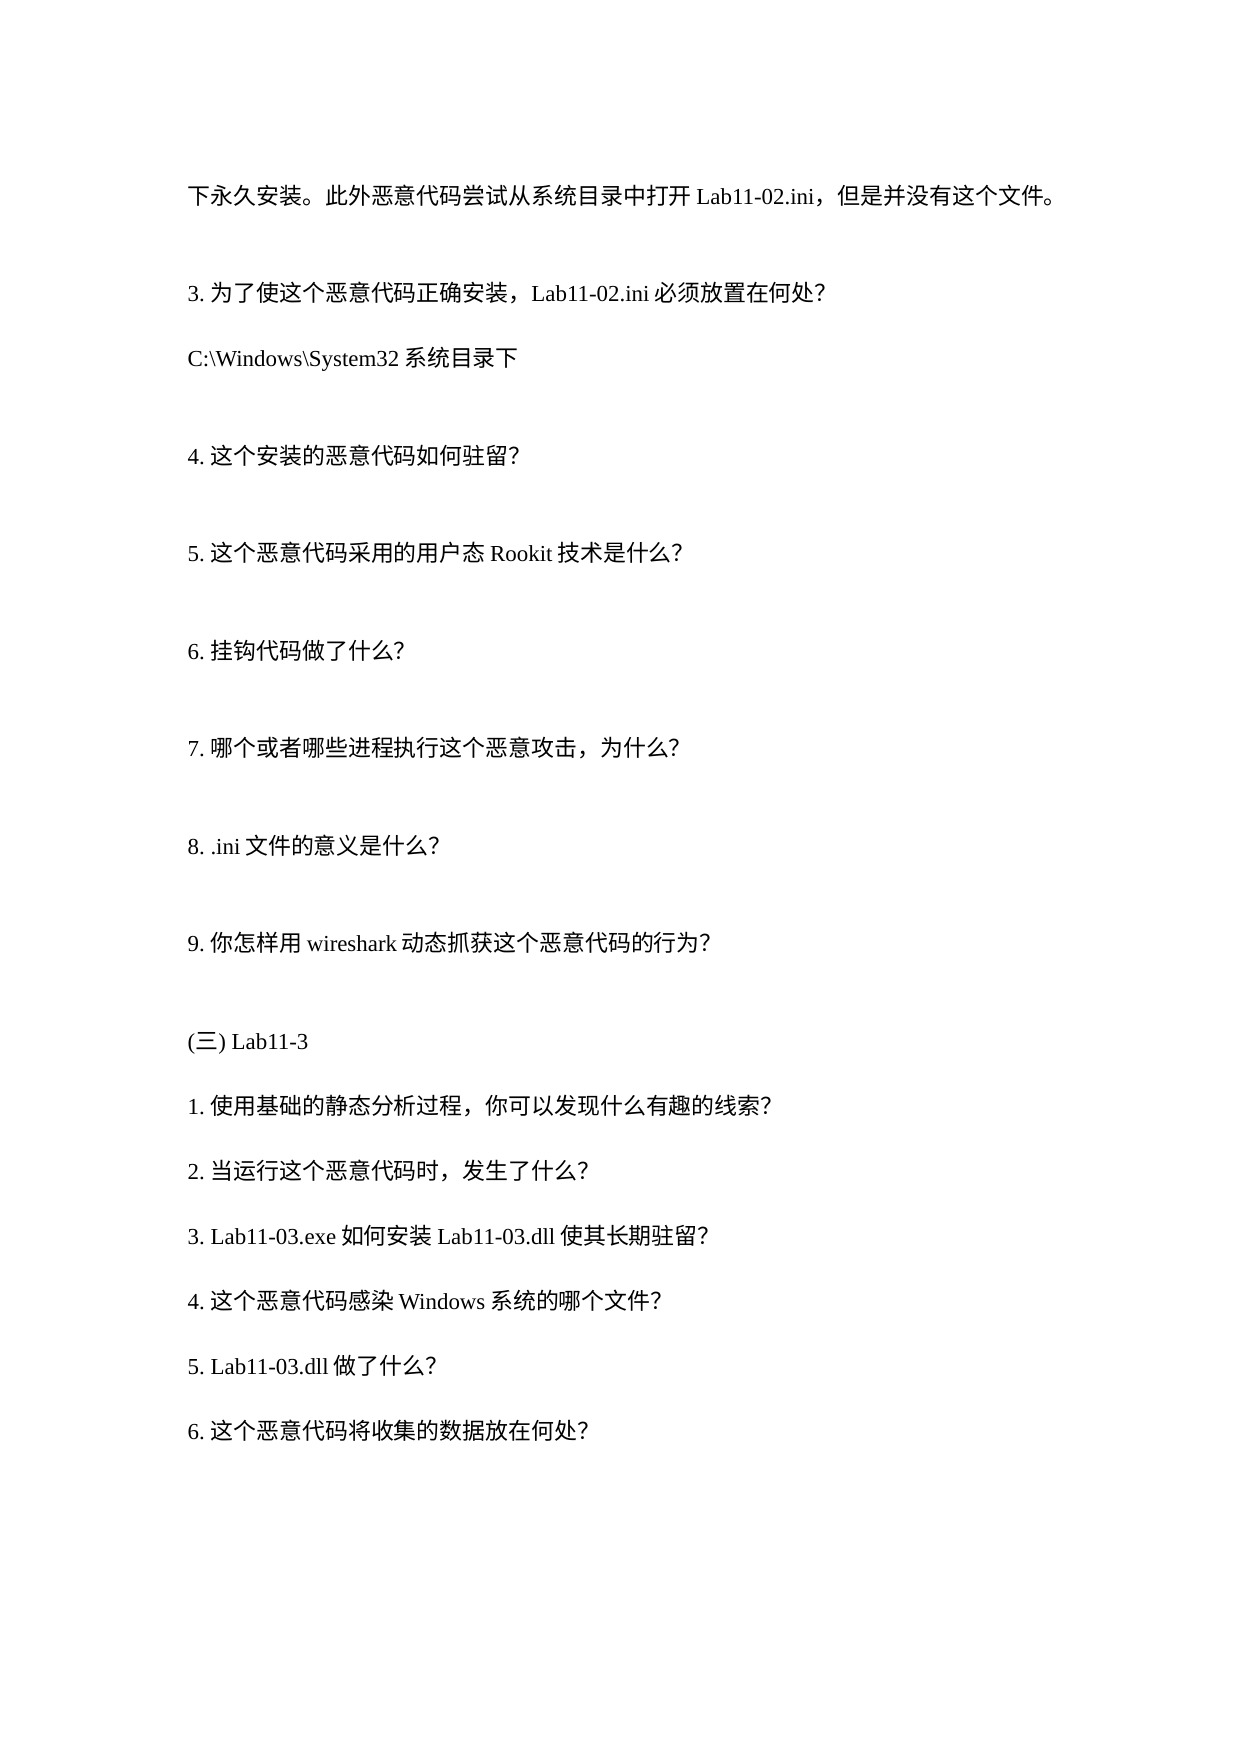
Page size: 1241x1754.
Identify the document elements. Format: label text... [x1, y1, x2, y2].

list .ini文件的意义是什么？ [187, 812, 1053, 877]
list 挂钩代码做了什么？ [187, 617, 1053, 682]
list 为了使这个恶意代码正确安装，Lab11-02.ini必须放置在何处？ [187, 259, 1053, 324]
list 你怎样用wireshark动态抓获这个恶意代码的行为？ [187, 909, 1053, 974]
list 当运行这个恶意代码时，发生了什么？ [187, 1137, 1053, 1202]
list 使用基础的静态分析过程，你可以发现什么有趣的线索？ [187, 1072, 1053, 1137]
list 这个恶意代码感染Windows系统的哪个文件？ [187, 1267, 1053, 1332]
list 这个恶意代码采用的用户态Rookit技术是什么？ [187, 519, 1053, 584]
list 这个安装的恶意代码如何驻留？ [187, 422, 1053, 487]
list Lab11-03.exe如何安装Lab11-03.dll使其长期驻留？ [187, 1202, 1053, 1267]
list Lab11-03.dll做了什么？ [187, 1332, 1053, 1397]
list 哪个或者哪些进程执行这个恶意攻击，为什么？ [187, 714, 1053, 779]
list 恶意代码会作为spoolvxx32.dll将自身复制到系统目录中，并且在APPInit_DLLs键值下永久安装。此外恶意代码尝试从系统目录中打开Lab11-02.ini，但是并没有这个文件。 [187, 162, 1053, 227]
list 这个恶意代码将收集的数据放在何处？ [187, 1397, 1053, 1462]
list Lab11-3 [187, 1007, 1053, 1072]
list C:\Windows\System32系统目录下 [187, 324, 1053, 389]
